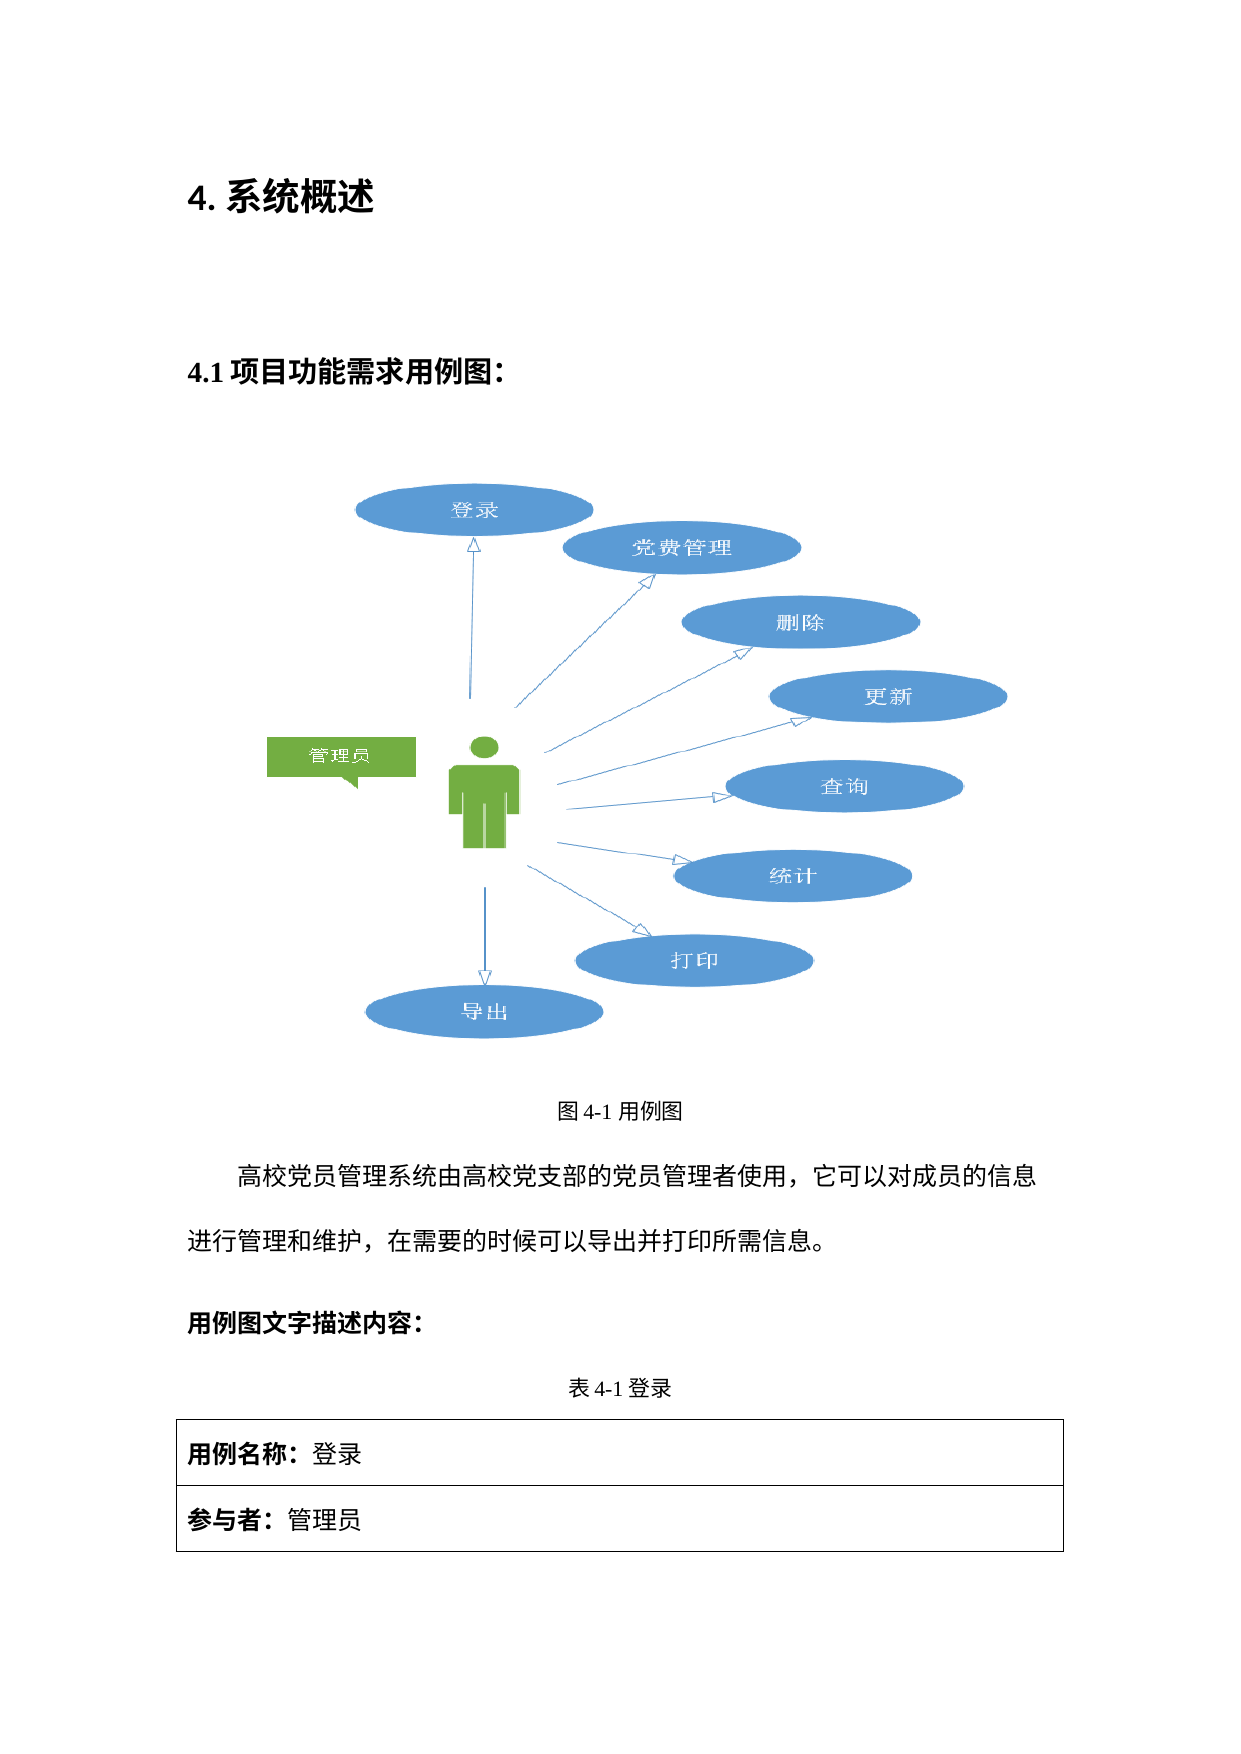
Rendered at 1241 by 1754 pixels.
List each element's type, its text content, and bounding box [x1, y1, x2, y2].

text 表4-1 登录 [187, 1370, 1053, 1403]
table_header 用例名称：登录 [177, 1420, 1063, 1485]
table_cell 参与者：管理员 [177, 1486, 1063, 1551]
text 图4-1 用例图 [187, 1094, 1053, 1126]
picture [201, 459, 1039, 1058]
text 用例图文字描述内容： [187, 1289, 1053, 1354]
subtitle 系统概述 [187, 162, 1053, 227]
text 高校党员管理系统由高校党支部的党员管理者使用，它可以对成员的信息进行管理和维护，在需要的时候可以导出并打印所需信息。 [187, 1142, 1053, 1272]
subtitle 4.1项目功能需求用例图： [187, 337, 1053, 402]
